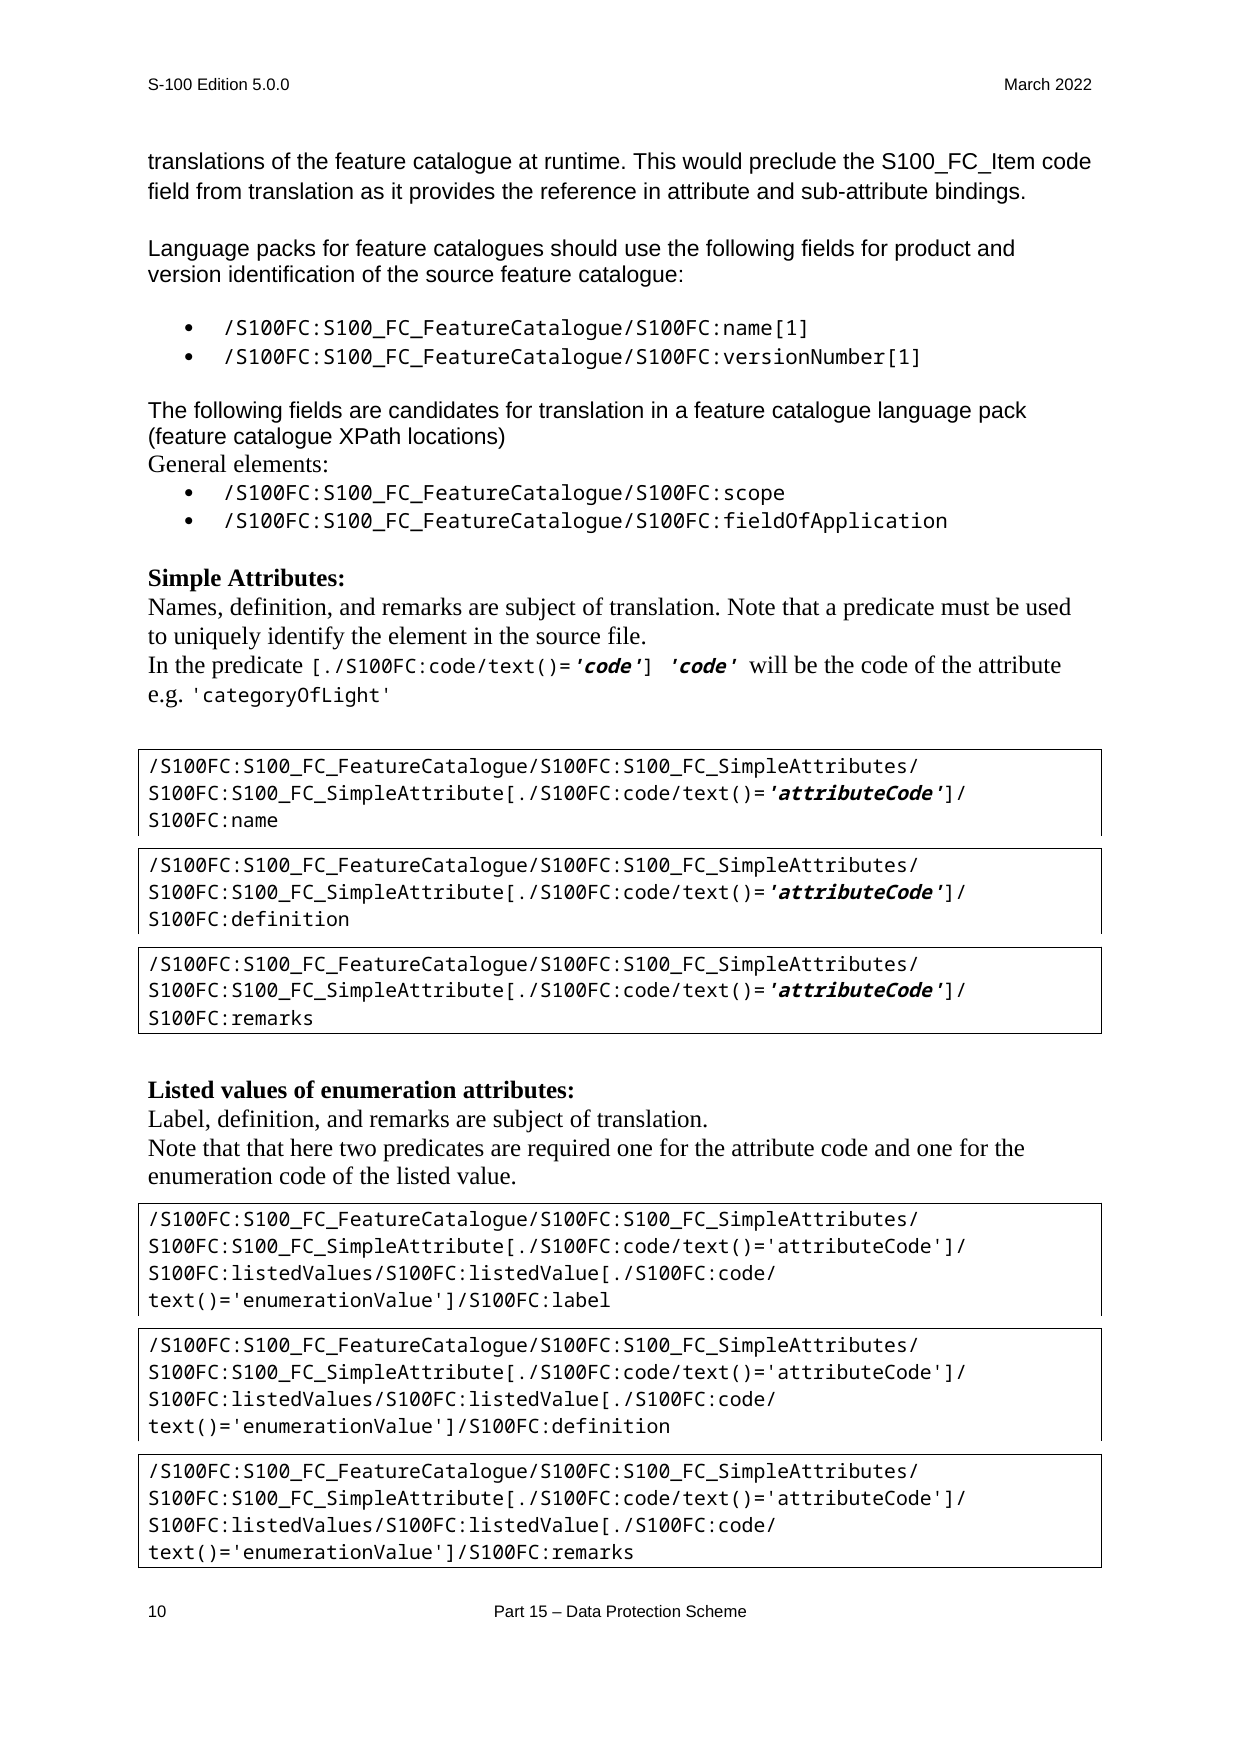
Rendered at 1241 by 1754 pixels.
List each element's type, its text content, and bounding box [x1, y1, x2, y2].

text /S100FC:S100_FC_FeatureCatalogue/S100FC:S100_FC_SimpleAttributes/S100FC:S100_FC_SimpleAttribute[./S100FC:code/text()='attributeCode']/S100FC:listedValues/S100FC:listedValue[./S100FC:code/text()='enumerationValue']/S100FC:remarks [139, 1455, 1101, 1567]
text Simple Attributes: [148, 563, 1092, 592]
text The following fields are candidates for translation in a feature catalogue language pack (feature catalogue XPath locations) [148, 397, 1092, 449]
list /S100FC:S100_FC_FeatureCatalogue/S100FC:versionNumber[1] [185, 342, 1092, 370]
text Label, definition, and remarks are subject of translation. [148, 1104, 1092, 1133]
text In the predicate [./S100FC:code/text()='code'] 'code' will be the code of the attribute e.g. 'categoryOfLight' [148, 650, 1092, 708]
list /S100FC:S100_FC_FeatureCatalogue/S100FC:name[1] [185, 313, 1092, 342]
text Language packs for feature catalogues should use the following fields for product and version identification of the source feature catalogue: [148, 234, 1092, 287]
text /S100FC:S100_FC_FeatureCatalogue/S100FC:S100_FC_SimpleAttributes/S100FC:S100_FC_SimpleAttribute[./S100FC:code/text()='attributeCode']/S100FC:listedValues/S100FC:listedValue[./S100FC:code/text()='enumerationValue']/S100FC:definition [139, 1329, 1101, 1441]
text Listed values of enumeration attributes: [148, 1075, 1092, 1104]
text /S100FC:S100_FC_FeatureCatalogue/S100FC:S100_FC_SimpleAttributes/S100FC:S100_FC_SimpleAttribute[./S100FC:code/text()='attributeCode']/S100FC:name [139, 750, 1101, 836]
text /S100FC:S100_FC_FeatureCatalogue/S100FC:S100_FC_SimpleAttributes/S100FC:S100_FC_SimpleAttribute[./S100FC:code/text()='attributeCode']/S100FC:definition [139, 849, 1101, 934]
text Note that that here two predicates are required one for the attribute code and one for the enumeration code of the listed value. [148, 1133, 1092, 1190]
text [148, 148, 1092, 204]
text /S100FC:S100_FC_FeatureCatalogue/S100FC:S100_FC_SimpleAttributes/S100FC:S100_FC_SimpleAttribute[./S100FC:code/text()='attributeCode']/S100FC:listedValues/S100FC:listedValue[./S100FC:code/text()='enumerationValue']/S100FC:label [139, 1204, 1101, 1316]
text Names, definition, and remarks are subject of translation. Note that a predicate must be used to uniquely identify the element in the source file. [148, 592, 1092, 650]
list /S100FC:S100_FC_FeatureCatalogue/S100FC:fieldOfApplication [185, 507, 1092, 535]
list /S100FC:S100_FC_FeatureCatalogue/S100FC:scope [185, 478, 1092, 507]
text /S100FC:S100_FC_FeatureCatalogue/S100FC:S100_FC_SimpleAttributes/S100FC:S100_FC_SimpleAttribute[./S100FC:code/text()='attributeCode']/S100FC:remarks [139, 948, 1101, 1033]
text General elements: [148, 449, 1092, 478]
